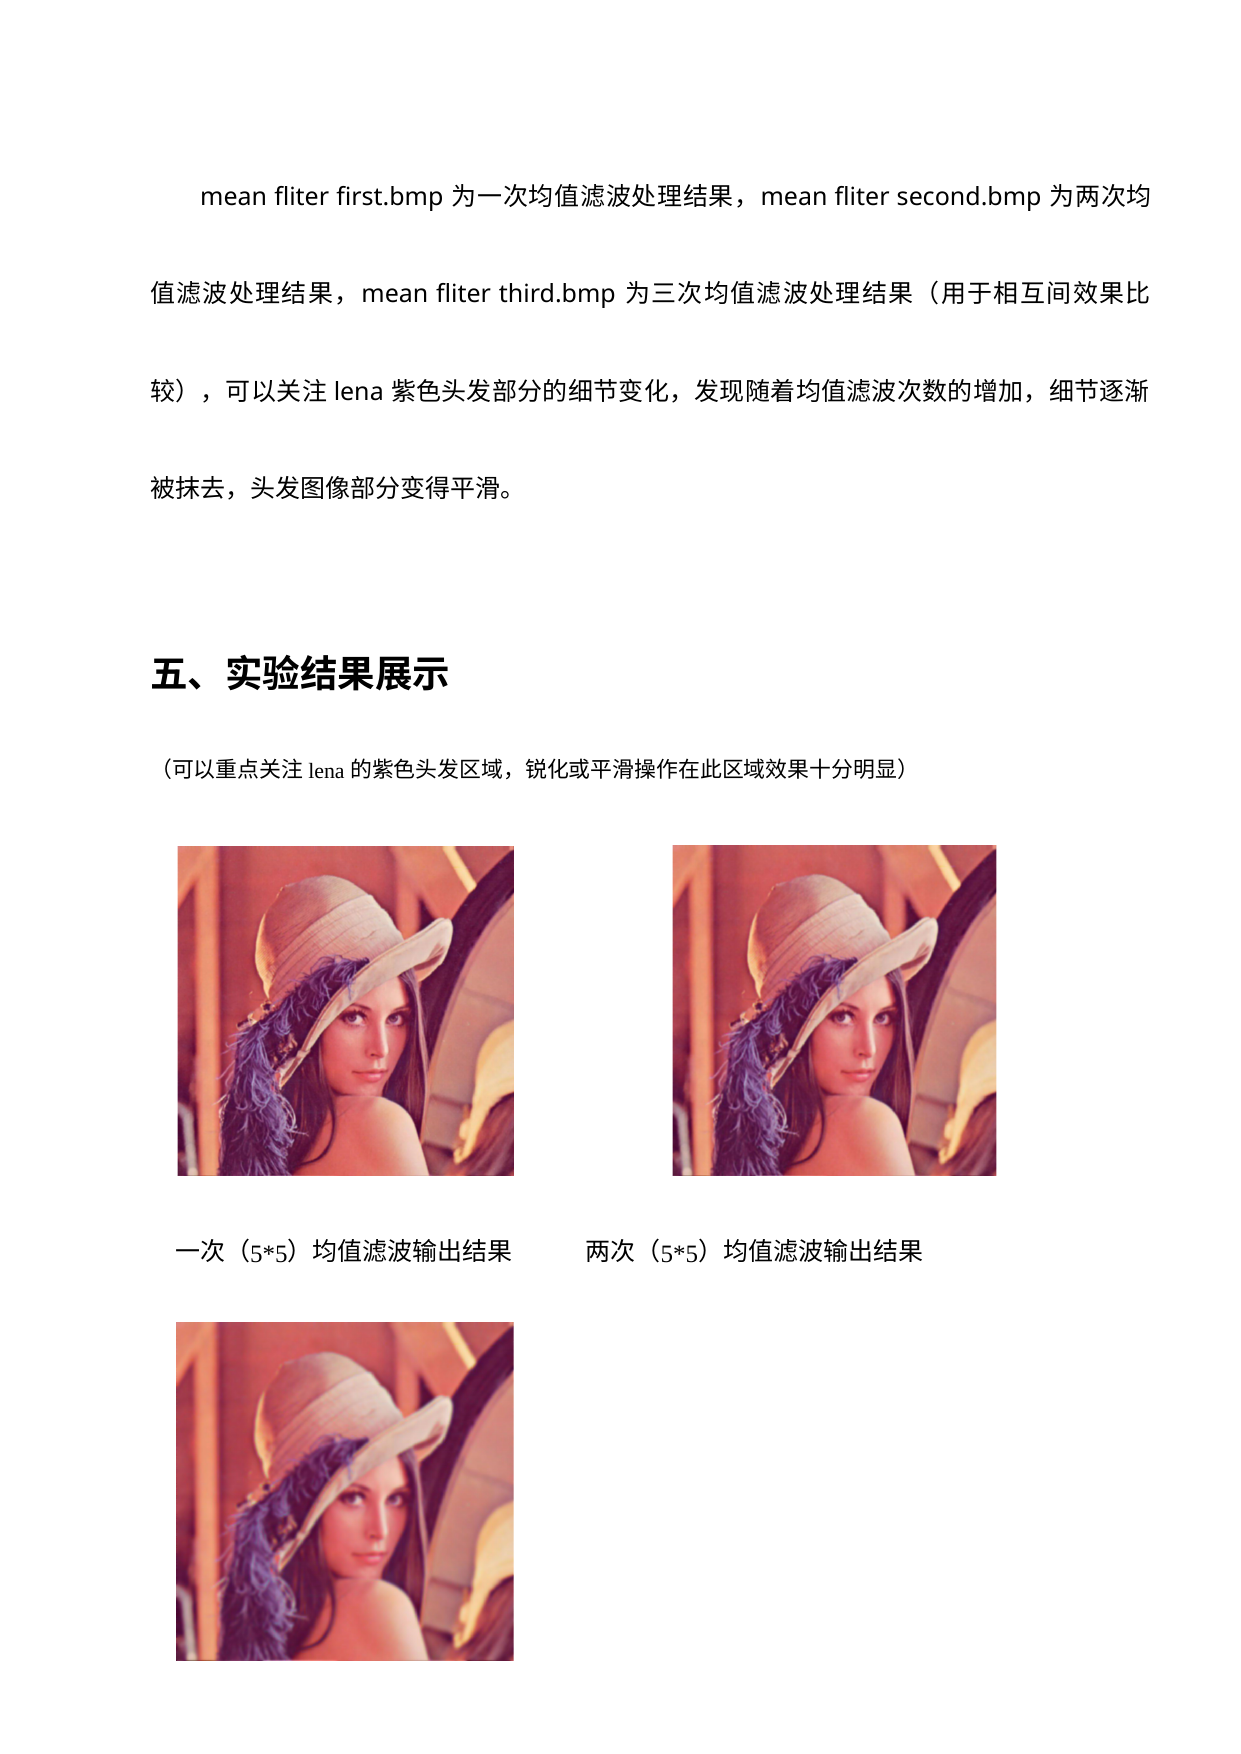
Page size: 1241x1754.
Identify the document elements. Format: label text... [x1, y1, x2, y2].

picture [672, 845, 997, 1176]
picture [177, 846, 514, 1176]
text 一次（5*5）均值滤波输出结果 两次（5*5）均值滤波输出结果 [150, 1222, 1152, 1287]
picture [176, 1322, 514, 1661]
text 五、实验结果展示 [150, 643, 1152, 708]
text mean fliter first.bmp 为一次均值滤波处理结果，mean fliter second.bmp 为两次均值滤波处理结果，mean fliter third.bmp 为三次均值滤波处理结果（用于相互间效果比较），可以关注 lena 紫色头发部分的细节变化，发现随着均值滤波次数的增加，细节逐渐被抹去，头发图像部分变得平滑。 [150, 162, 1152, 519]
text （可以重点关注 lena 的紫色头发区域，锐化或平滑操作在此区域效果十分明显） [150, 739, 1152, 804]
